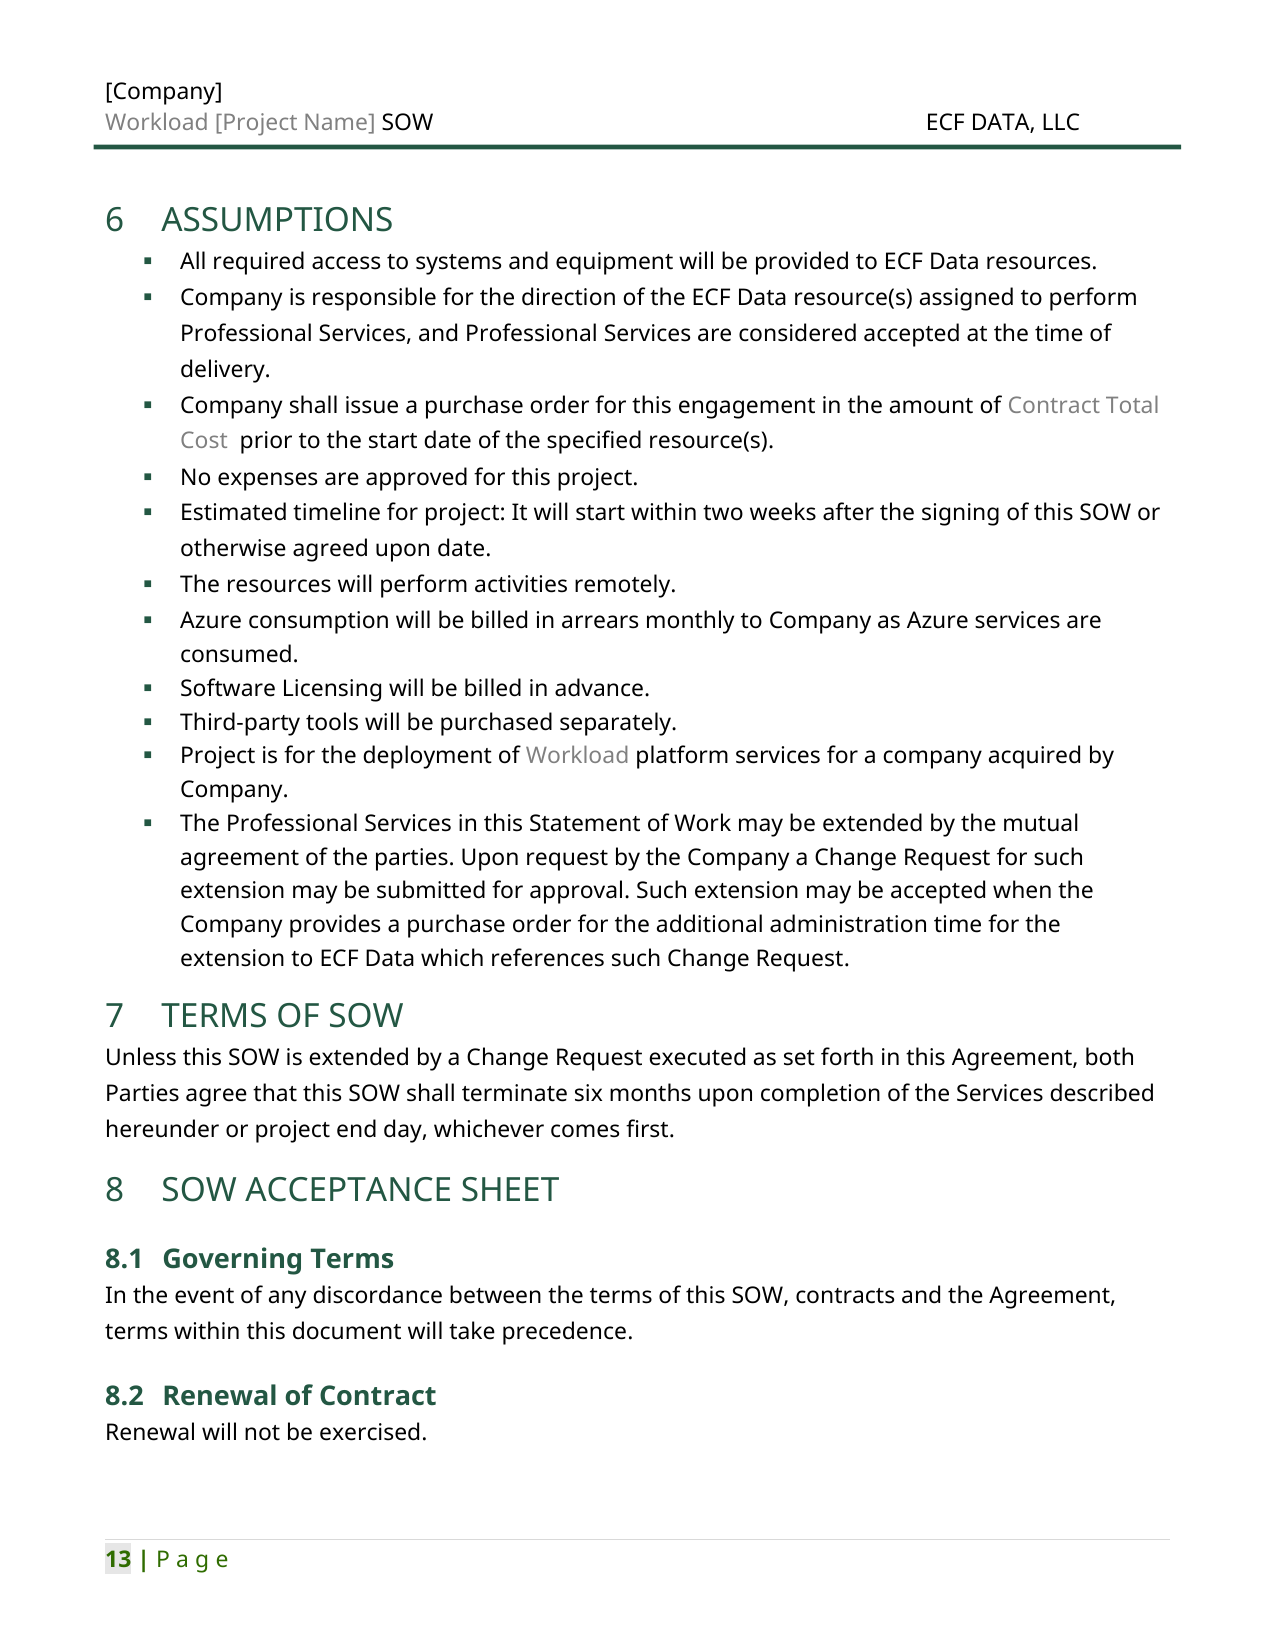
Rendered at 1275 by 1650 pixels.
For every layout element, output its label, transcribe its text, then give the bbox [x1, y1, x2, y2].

list All required access to systems and equipment will be provided to ECF Data resources. [142, 245, 1170, 276]
subtitle 8.2 Renewal of Contract [105, 1376, 1170, 1413]
list Third-party tools will be purchased separately. [142, 705, 1170, 737]
text In the event of any discordance between the terms of this SOW, contracts and the Agreement, terms within this document will take precedence. [105, 1279, 1170, 1346]
subtitle 8.1 Governing Terms [105, 1239, 1170, 1276]
text Renewal will not be exercised. [105, 1416, 1170, 1447]
list The resources will perform activities remotely. [142, 568, 1170, 599]
subtitle sow acceptance sheet [105, 1166, 1170, 1211]
list Estimated timeline for project: It will start within two weeks after the signing of this SOW or otherwise agreed upon date. [142, 496, 1170, 563]
text Unless this SOW is extended by a Change Request executed as set forth in this Agreement, both Parties agree that this SOW shall terminate six months upon completion of the Services described hereunder or project end day, whichever comes first. [105, 1041, 1170, 1144]
list No expenses are approved for this project. [142, 460, 1170, 492]
list Company is responsible for the direction of the ECF Data resource(s) assigned to perform Professional Services, and Professional Services are considered accepted at the time of delivery. [142, 281, 1170, 384]
subtitle Assumptions [105, 196, 1170, 241]
list Software Licensing will be billed in advance. [142, 672, 1170, 703]
subtitle TERMS of sow [105, 992, 1170, 1037]
list Azure consumption will be billed in arrears monthly to Company as Azure services are consumed. [142, 604, 1170, 669]
list The Professional Services in this Statement of Work may be extended by the mutual agreement of the parties. Upon request by the Company a Change Request for such extension may be submitted for approval. Such extension may be accepted when the Company provides a purchase order for the additional administration time for the extension to ECF Data which references such Change Request. [142, 807, 1170, 973]
list Company shall issue a purchase order for this engagement in the amount of prior to the start date of the specified resource(s). [142, 388, 1170, 456]
list Project is for the deployment of platform services for a company acquired by Company. [142, 739, 1170, 804]
